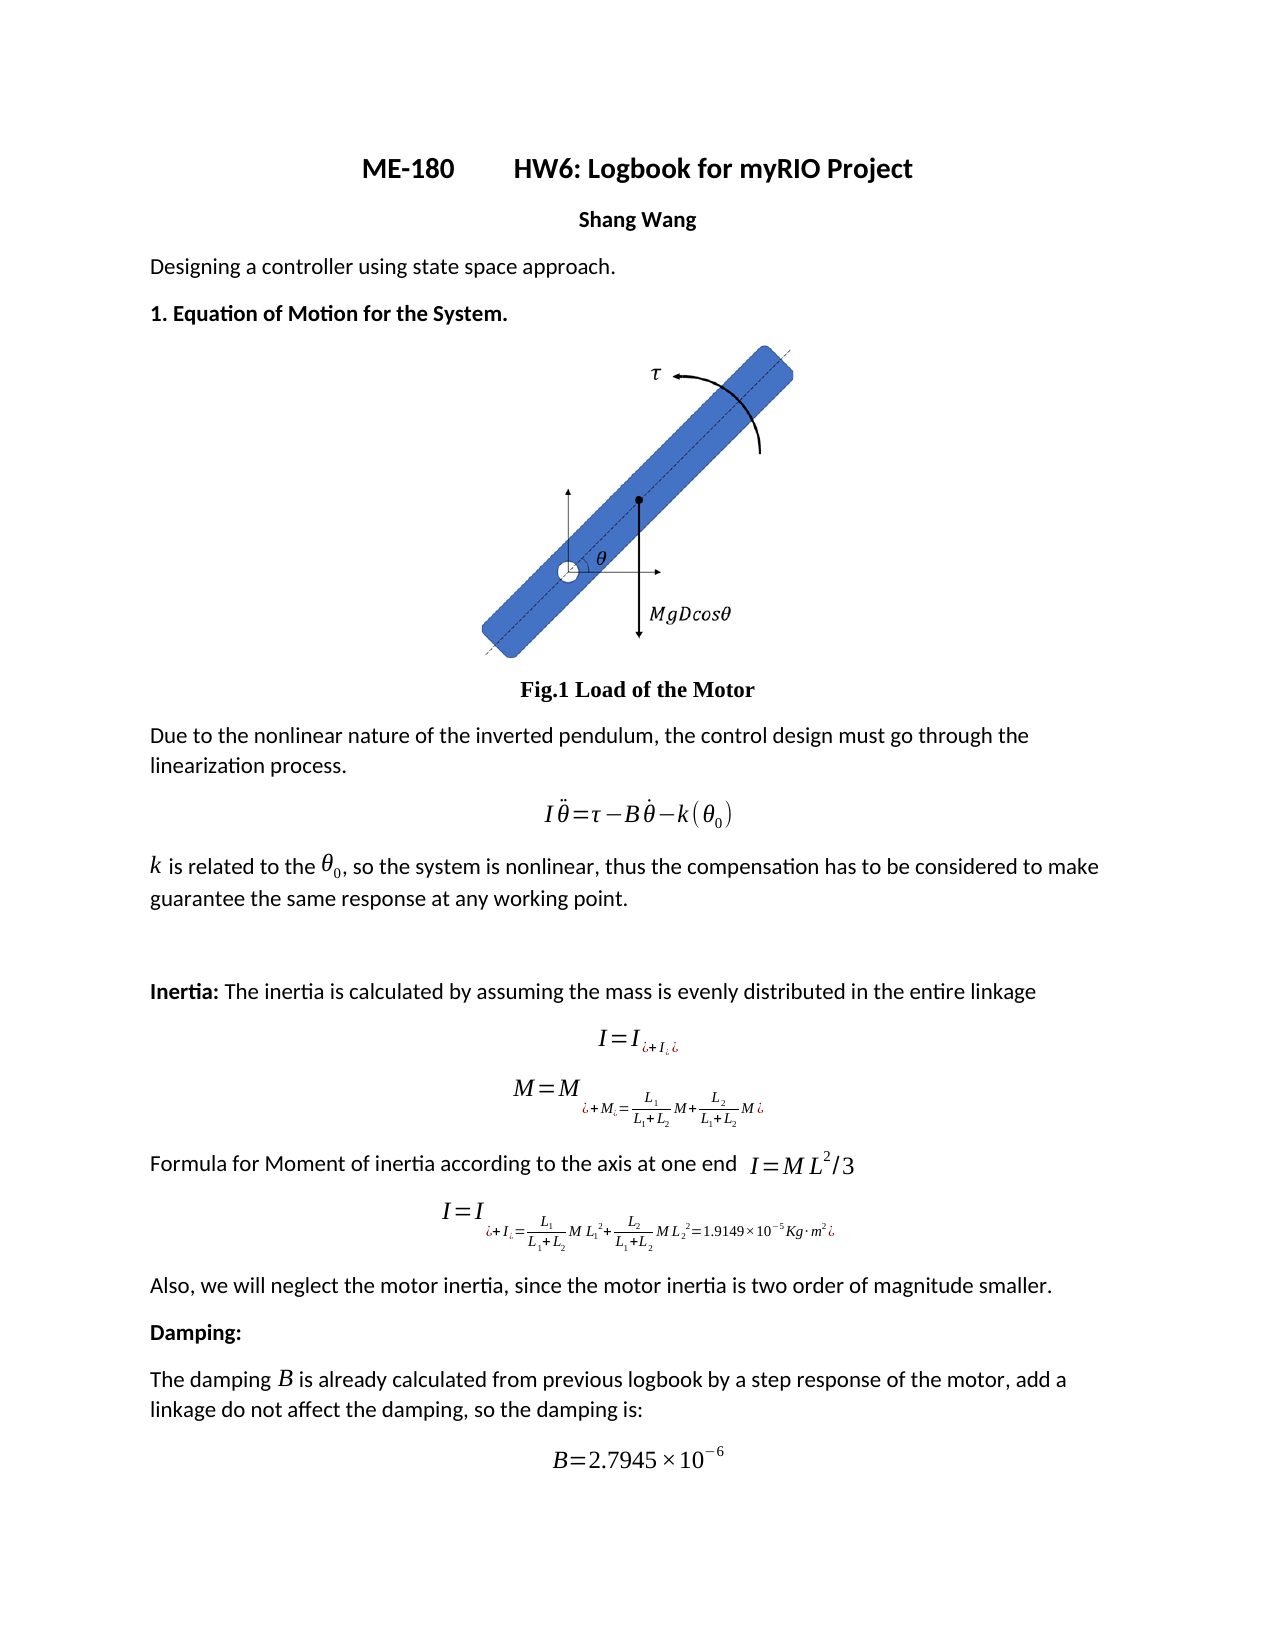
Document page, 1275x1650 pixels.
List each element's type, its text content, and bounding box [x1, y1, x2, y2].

text Damping: [150, 1318, 1125, 1346]
text Fig.1 Load of the Motor [150, 676, 1125, 703]
text Formula for Moment of inertia according to the axis at one end [150, 1148, 1125, 1179]
text Designing a controller using state space approach. [150, 252, 1125, 280]
text Inertia: The inertia is calculated by assuming the mass is evenly distributed in the entire linkage [150, 977, 1125, 1005]
text 1. Equation of Motion for the System. [150, 299, 1125, 327]
text ME-180 HW6: Logbook for myRIO Project [150, 150, 1125, 186]
text Also, we will neglect the motor inertia, since the motor inertia is two order of magnitude smaller. [150, 1271, 1125, 1299]
text Shang Wang [150, 205, 1125, 233]
text The damping is already calculated from previous logbook by a step response of the motor, add a linkage do not affect the damping, so the damping is: [150, 1365, 1125, 1423]
text is related to the , so the system is nonlinear, thus the compensation has to be considered to make guarantee the same response at any working point. [150, 850, 1125, 912]
picture [481, 345, 794, 658]
text Due to the nonlinear nature of the inverted pendulum, the control design must go through the linearization process. [150, 721, 1125, 779]
